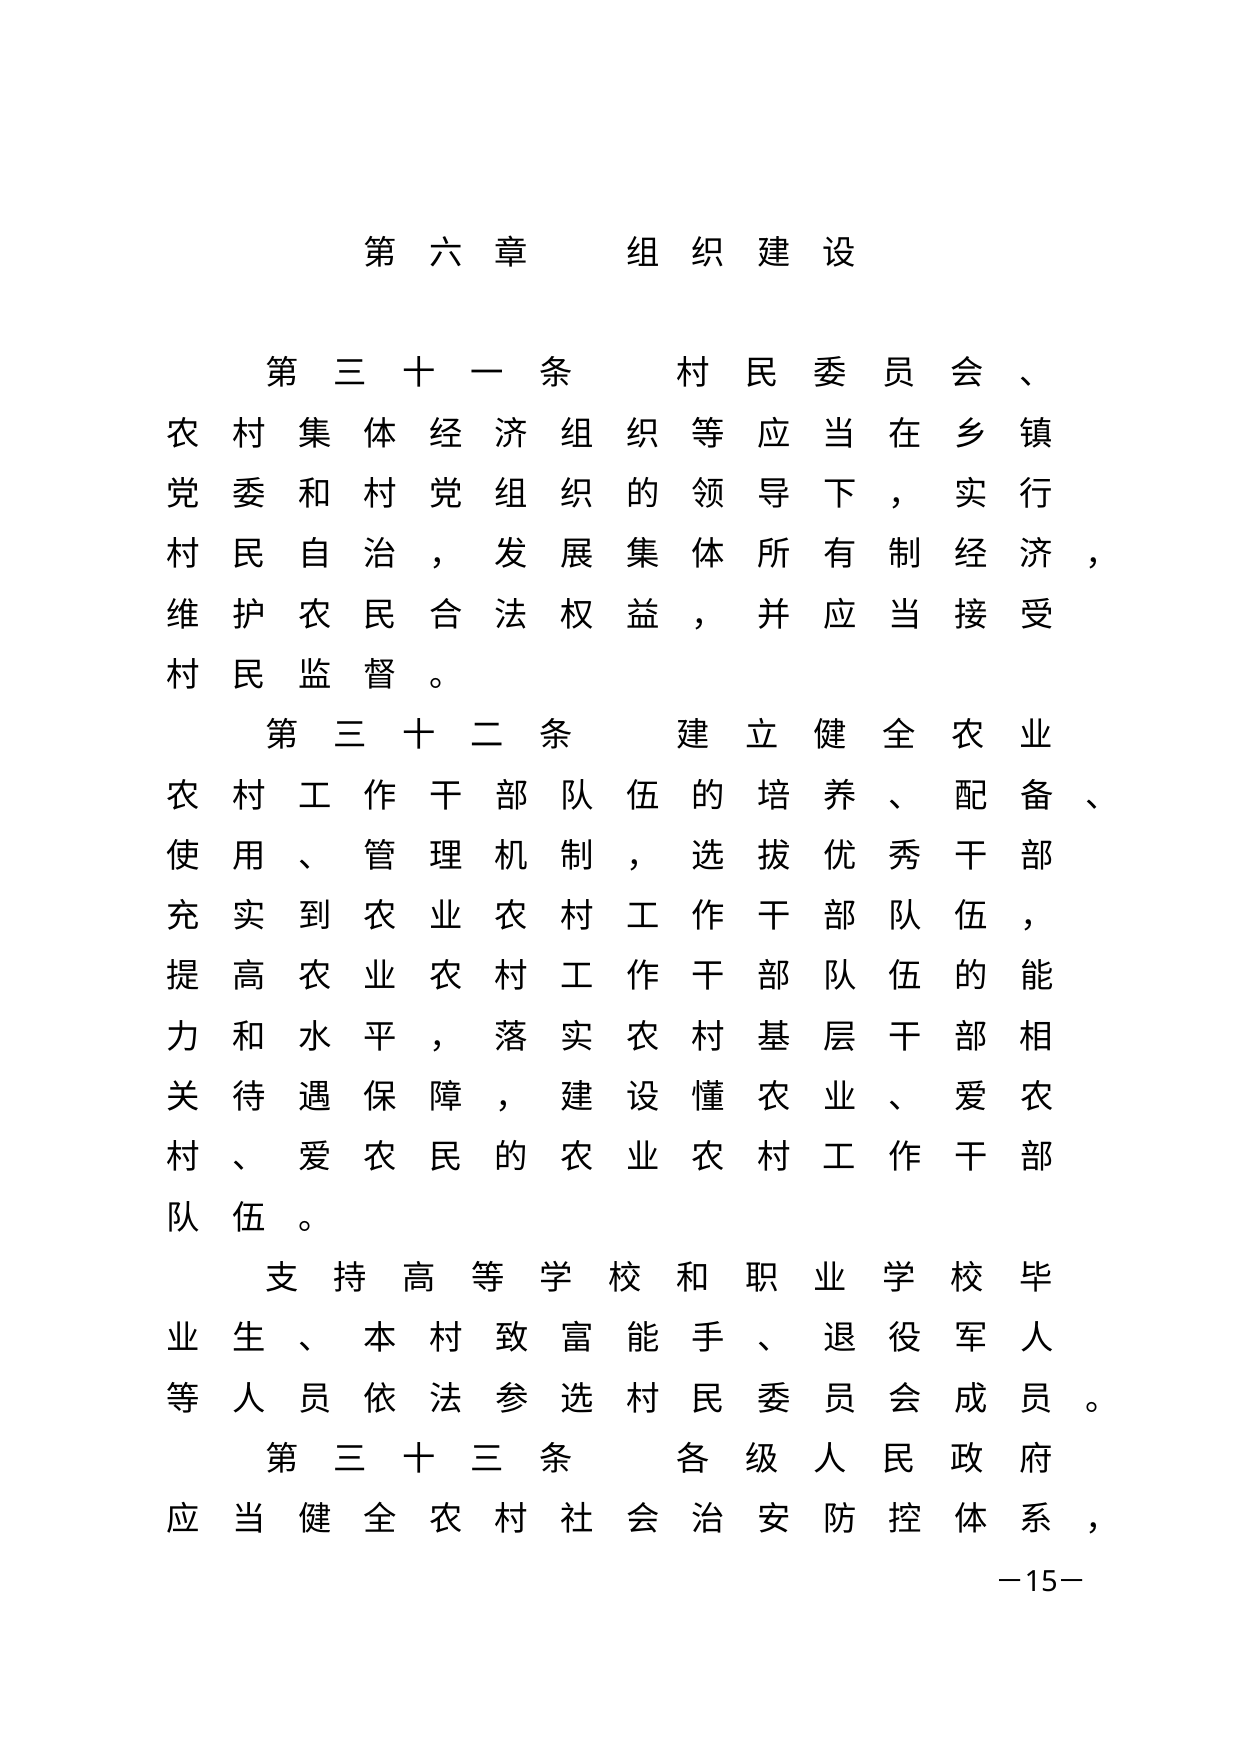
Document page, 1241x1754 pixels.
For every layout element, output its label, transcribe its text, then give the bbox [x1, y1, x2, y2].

text 第三十二条 建立健全农业农村工作干部队伍的培养、配备、使用、管理机制，选拔优秀干部充实到农业农村工作干部队伍，提高农业农村工作干部队伍的能力和水平，落实农村基层干部相关待遇保障，建设懂农业、爱农村、爱农民的农业农村工作干部队伍。 [167, 702, 1085, 1245]
text 支持高等学校和职业学校毕业生、本村致富能手、退役军人等人员依法参选村民委员会成员。 [167, 1245, 1085, 1426]
text 第三十一条 村民委员会、农村集体经济组织等应当在乡镇党委和村党组织的领导下，实行村民自治，发展集体所有制经济，维护农民合法权益，并应当接受村民监督。 [167, 340, 1085, 702]
text 第六章 组织建设 [167, 219, 1085, 280]
